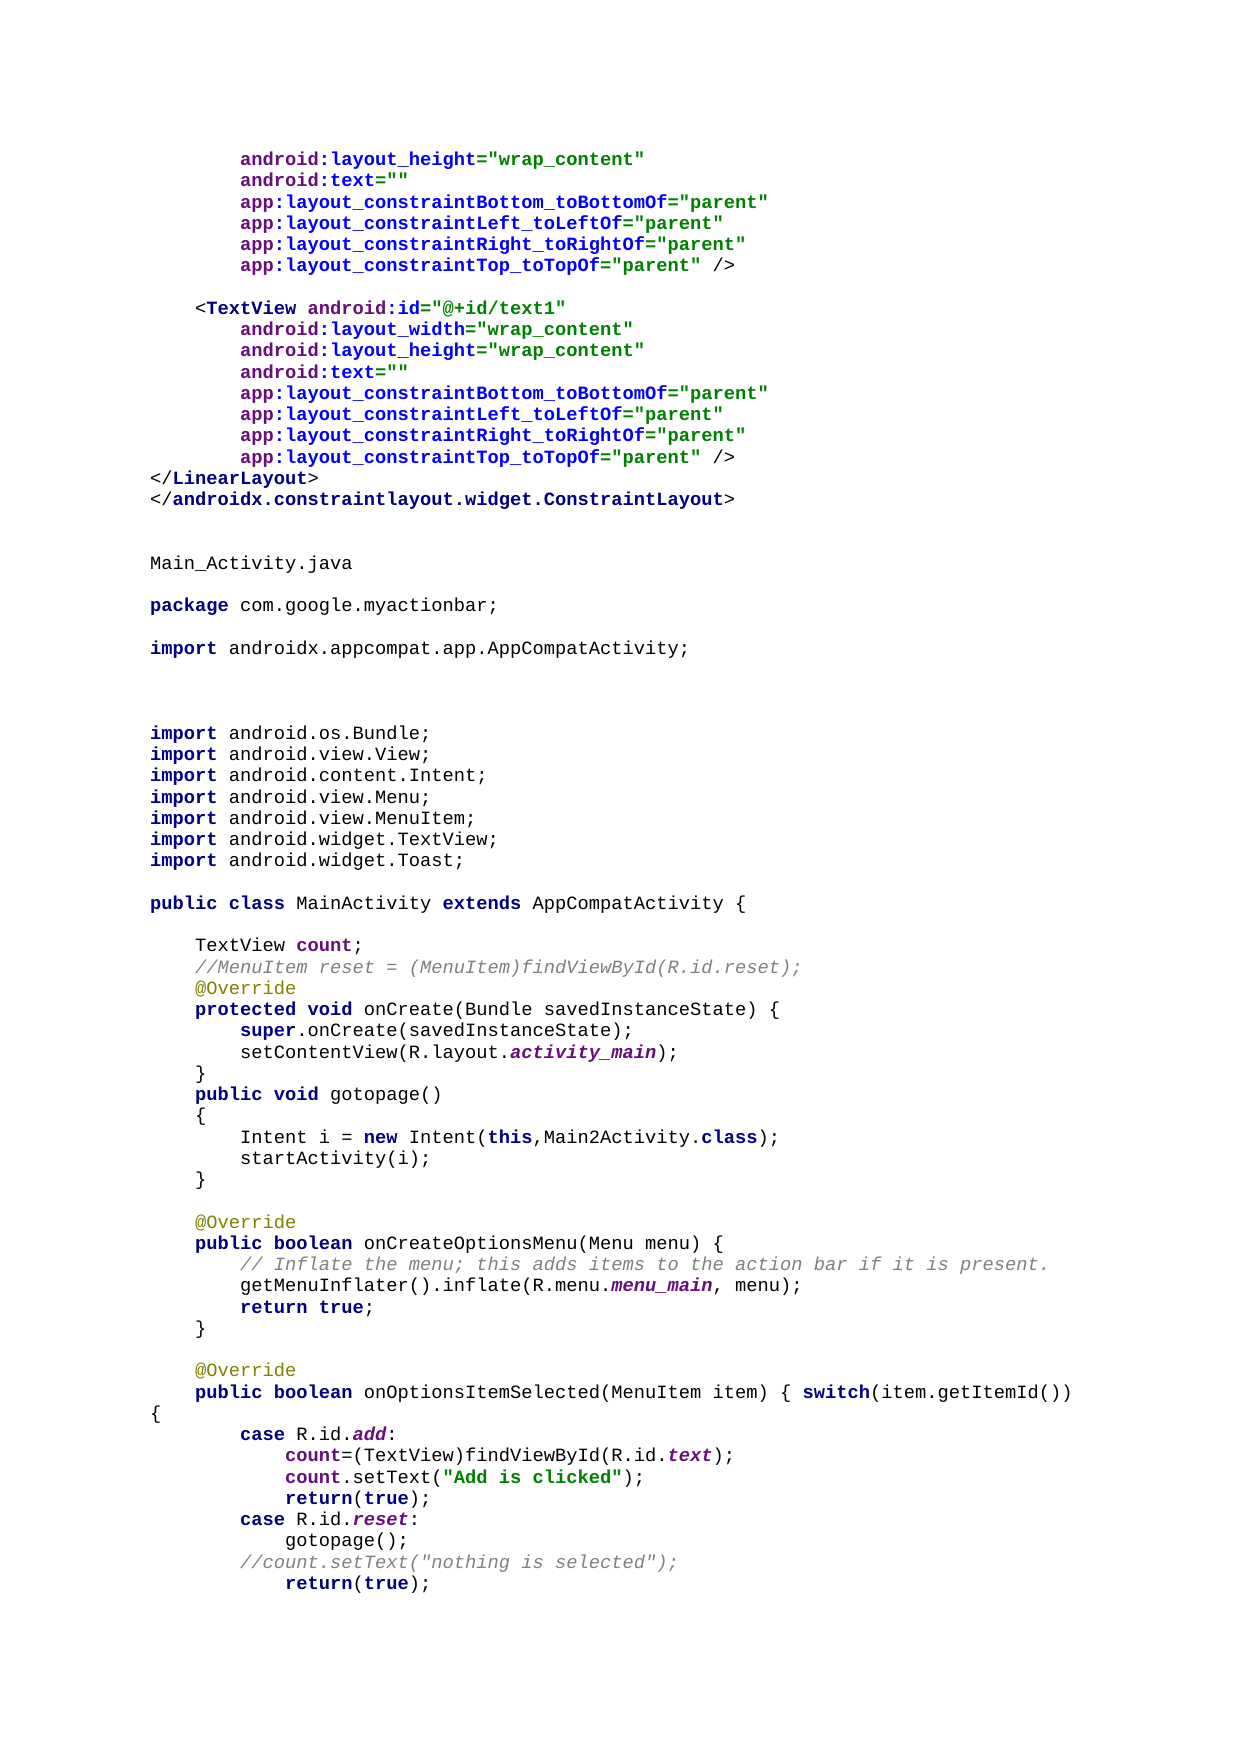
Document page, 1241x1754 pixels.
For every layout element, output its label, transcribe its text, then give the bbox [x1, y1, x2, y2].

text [150, 596, 1090, 1595]
text Main_Activity.java [150, 554, 1090, 575]
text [150, 150, 1090, 511]
